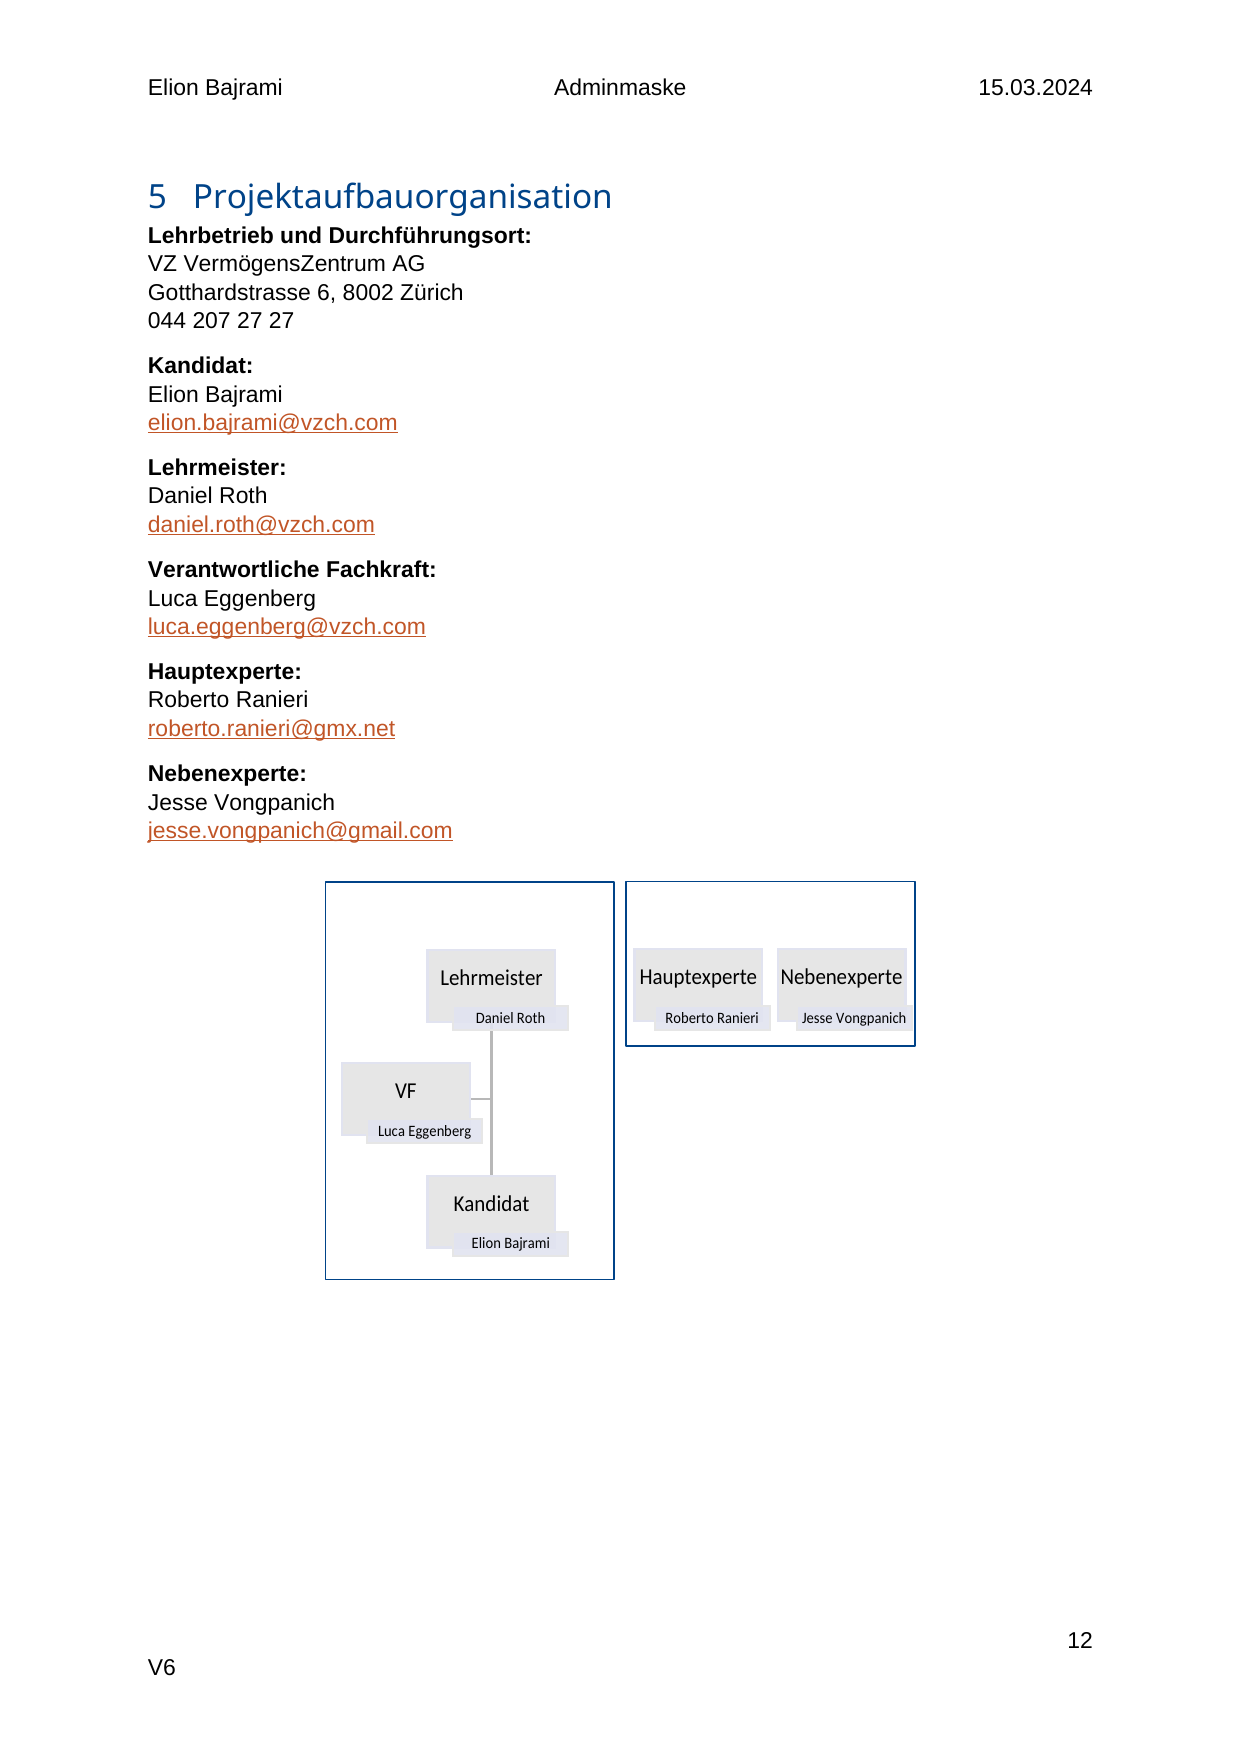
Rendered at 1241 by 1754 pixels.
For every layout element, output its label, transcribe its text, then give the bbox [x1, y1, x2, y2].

text Lehrmeister: Daniel Roth daniel.roth@vzch.com [148, 454, 1092, 537]
text Hauptexperte: Roberto Ranieri roberto.ranieri@gmx.net [148, 658, 1092, 741]
text Lehrbetrieb und Durchführungsort: VZ VermögensZentrum AG Gotthardstrasse 6, 8002 Zürich 044 207 27 27 [148, 222, 1092, 333]
text Nebenexperte: Jesse Vongpanich jesse.vongpanich@gmail.com [148, 760, 1092, 843]
subtitle Projektaufbauorganisation [148, 173, 1092, 218]
text Verantwortliche Fachkraft: Luca Eggenberg luca.eggenberg@vzch.com [148, 556, 1092, 639]
text Kandidat: Elion Bajrami elion.bajrami@vzch.com [148, 352, 1092, 435]
